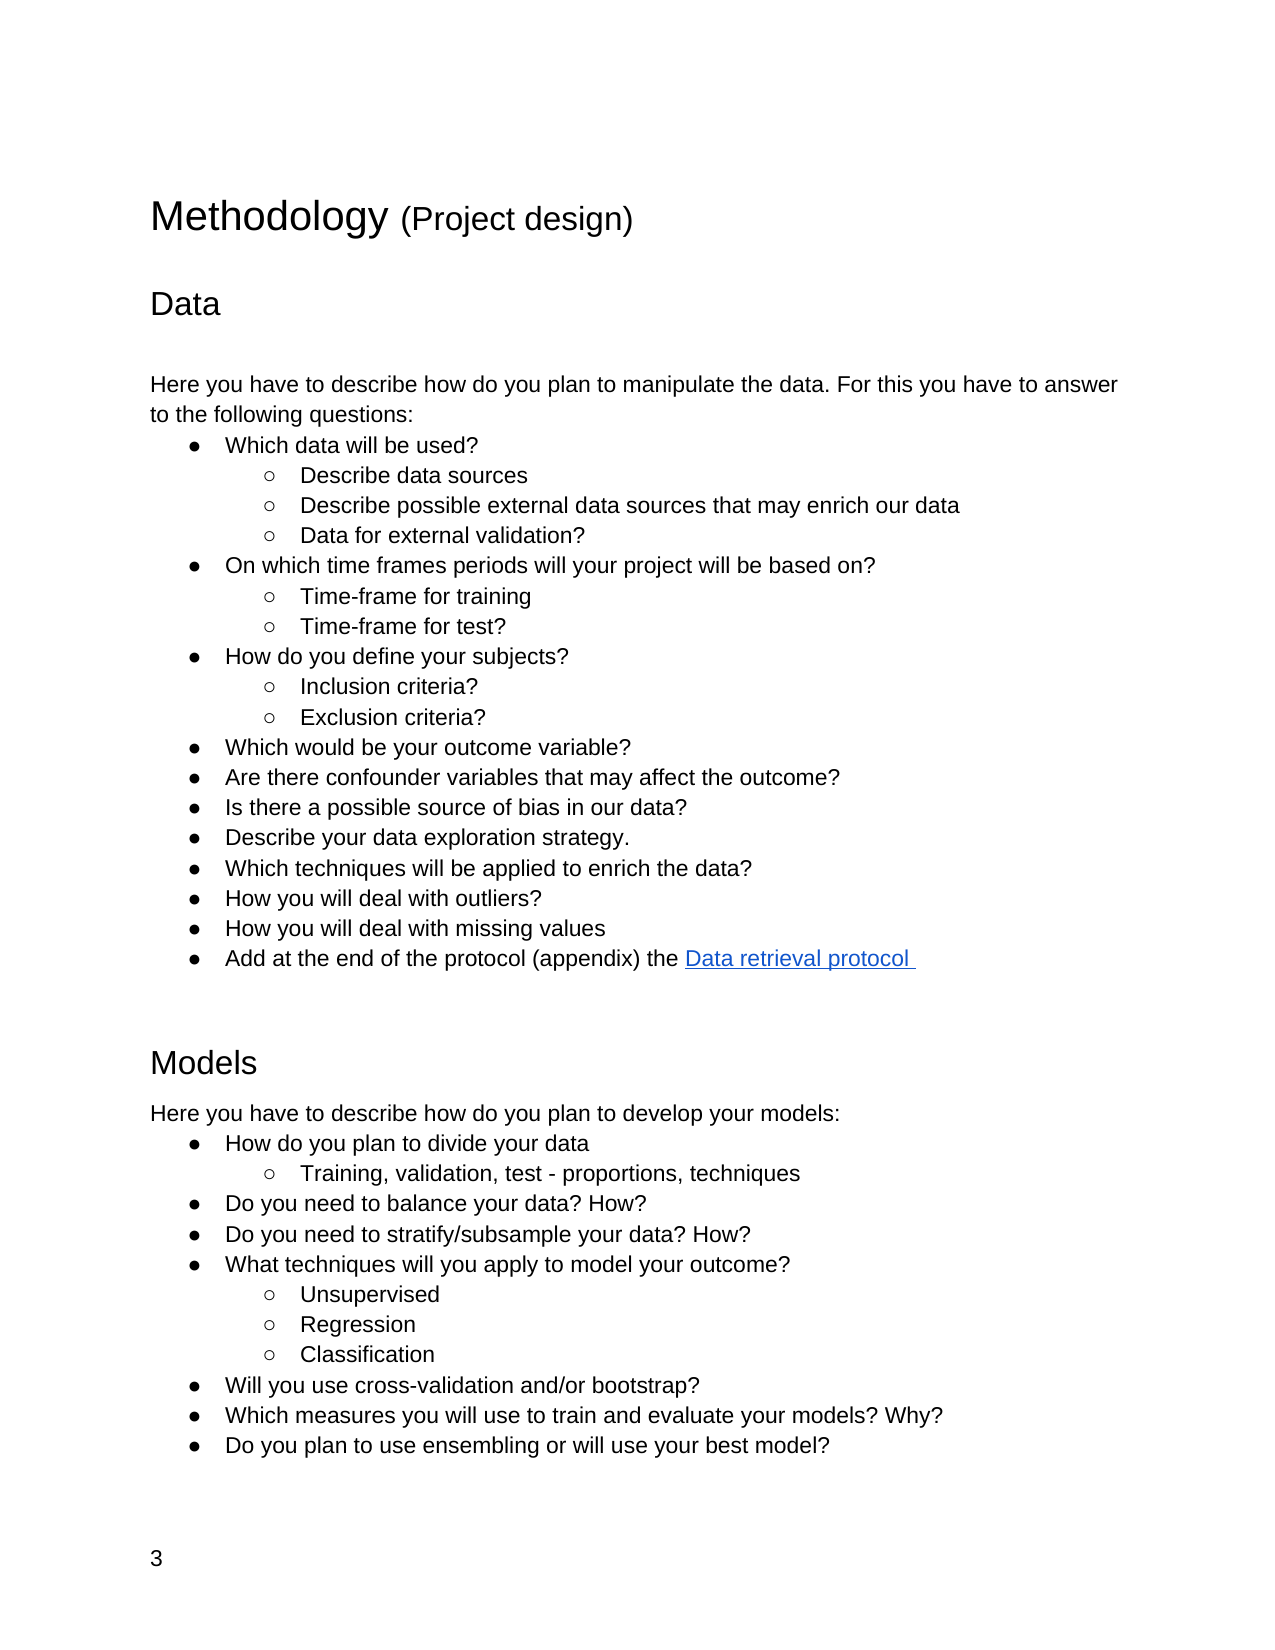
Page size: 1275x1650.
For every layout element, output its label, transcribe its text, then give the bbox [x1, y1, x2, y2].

list Which measures you will use to train and evaluate your models? Why? [187, 1402, 1125, 1428]
list Data for external validation? [262, 522, 1125, 548]
list Describe your data exploration strategy. [187, 824, 1125, 851]
list Will you use cross-validation and/or bootstrap? [187, 1372, 1125, 1398]
list Unsupervised [262, 1281, 1125, 1307]
list Inclusion criteria? [262, 673, 1125, 699]
text Here you have to describe how do you plan to manipulate the data. For this you have to answer to the following questions: [150, 371, 1125, 428]
list How do you define your subjects? [187, 643, 1125, 669]
list Classification [262, 1341, 1125, 1368]
subtitle Data [150, 284, 1125, 323]
list Which would be your outcome variable? [187, 734, 1125, 760]
subtitle Models [150, 1043, 1125, 1081]
list What techniques will you apply to model your outcome? [187, 1251, 1125, 1277]
list Do you need to stratify/subsample your data? How? [187, 1221, 1125, 1247]
list Time-frame for training [262, 583, 1125, 609]
list Describe data sources [262, 462, 1125, 488]
list How you will deal with missing values [187, 915, 1125, 941]
text Here you have to describe how do you plan to develop your models: [150, 1100, 1125, 1126]
list Training, validation, test - proportions, techniques [262, 1160, 1125, 1186]
list How you will deal with outliers? [187, 885, 1125, 911]
list Is there a possible source of bias in our data? [187, 794, 1125, 820]
list Time-frame for test? [262, 613, 1125, 639]
list Exclusion criteria? [262, 703, 1125, 730]
list Do you plan to use ensembling or will use your best model? [187, 1432, 1125, 1458]
list Which techniques will be applied to enrich the data? [187, 854, 1125, 881]
list Which data will be used? [187, 432, 1125, 458]
list Do you need to balance your data? How? [187, 1190, 1125, 1217]
list How do you plan to divide your data [187, 1130, 1125, 1156]
subtitle Methodology (Project design) [150, 192, 1125, 239]
list Describe possible external data sources that may enrich our data [262, 492, 1125, 518]
list Are there confounder variables that may affect the outcome? [187, 764, 1125, 790]
list Regression [262, 1311, 1125, 1337]
list On which time frames periods will your project will be based on? [187, 552, 1125, 579]
list Add at the end of the protocol (appendix) the Data retrieval protocol [187, 945, 1125, 971]
